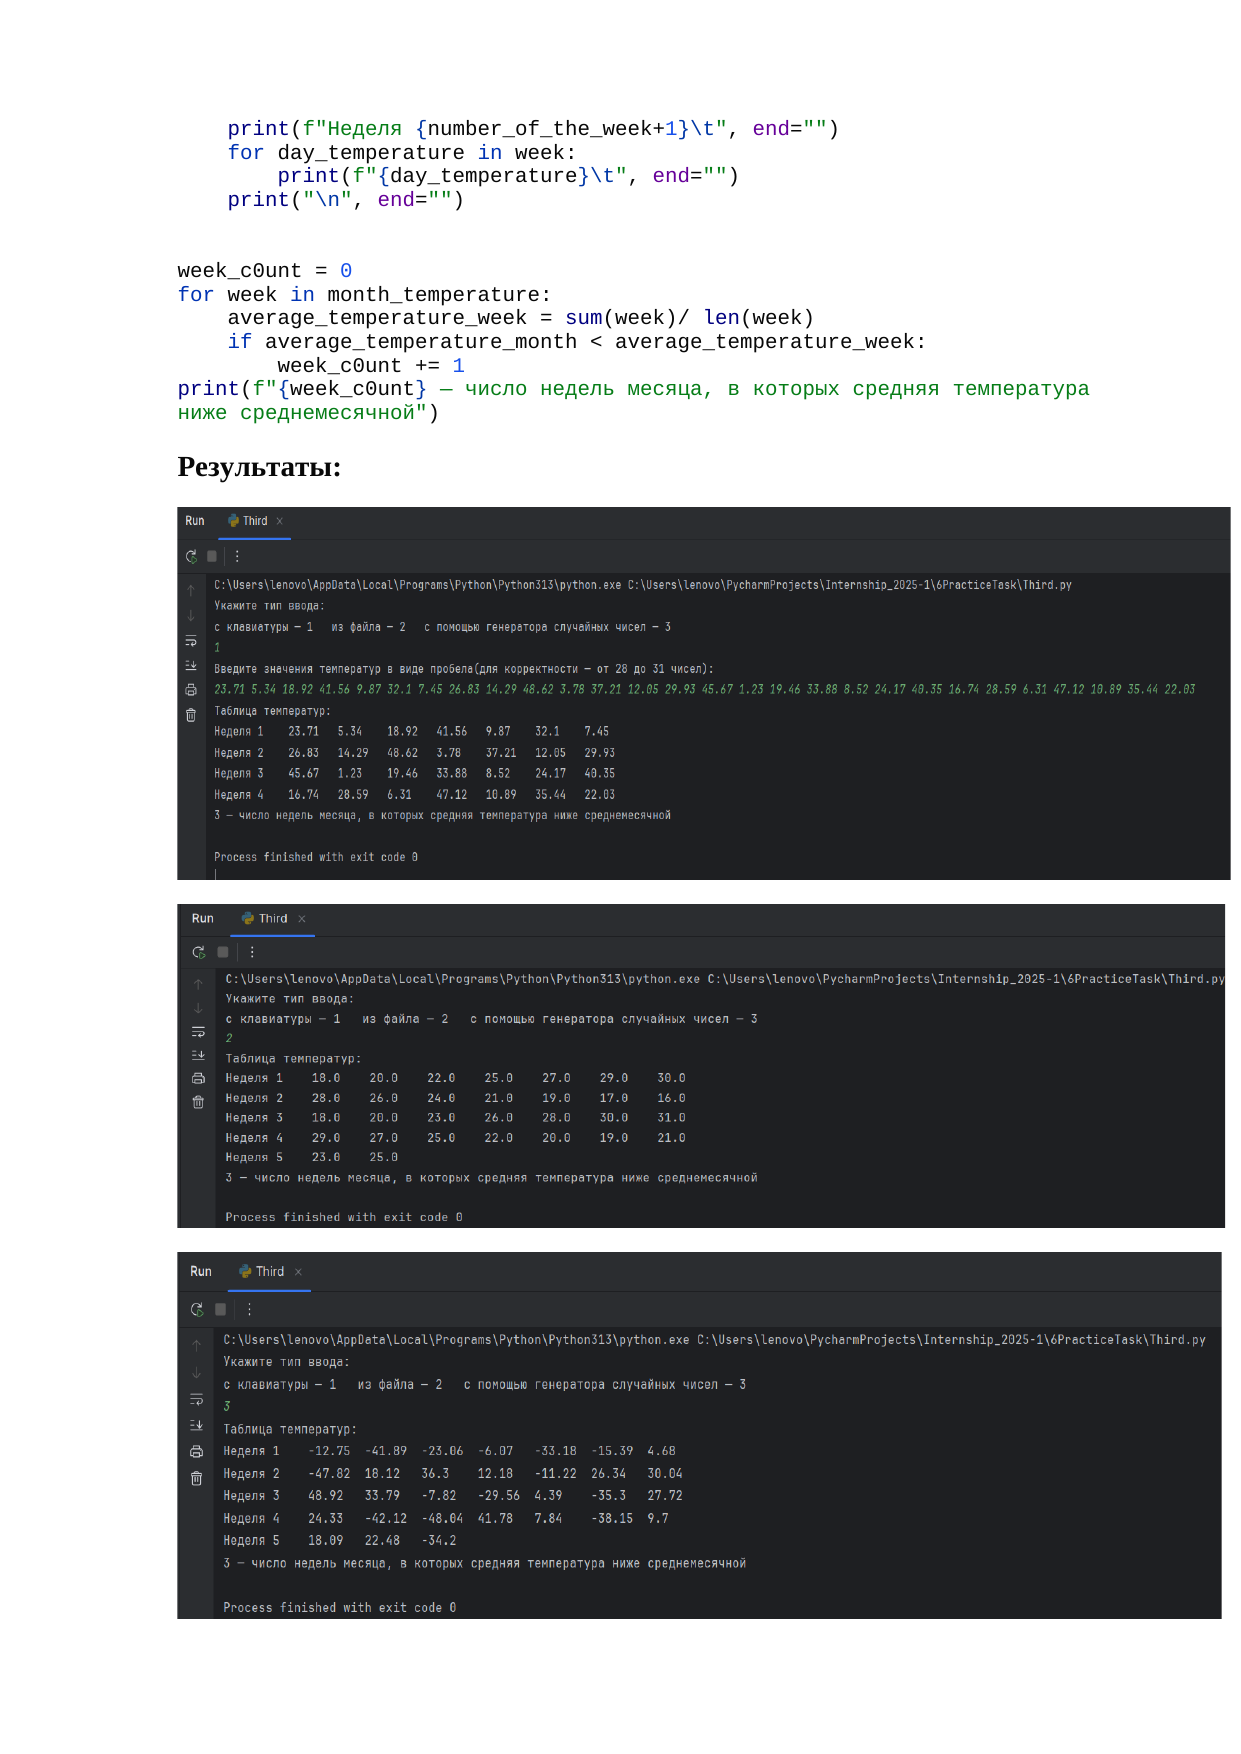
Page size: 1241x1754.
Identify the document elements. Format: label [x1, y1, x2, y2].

picture [177, 1252, 1222, 1619]
picture [177, 507, 1231, 880]
picture [177, 904, 1226, 1228]
text [177, 118, 1152, 483]
